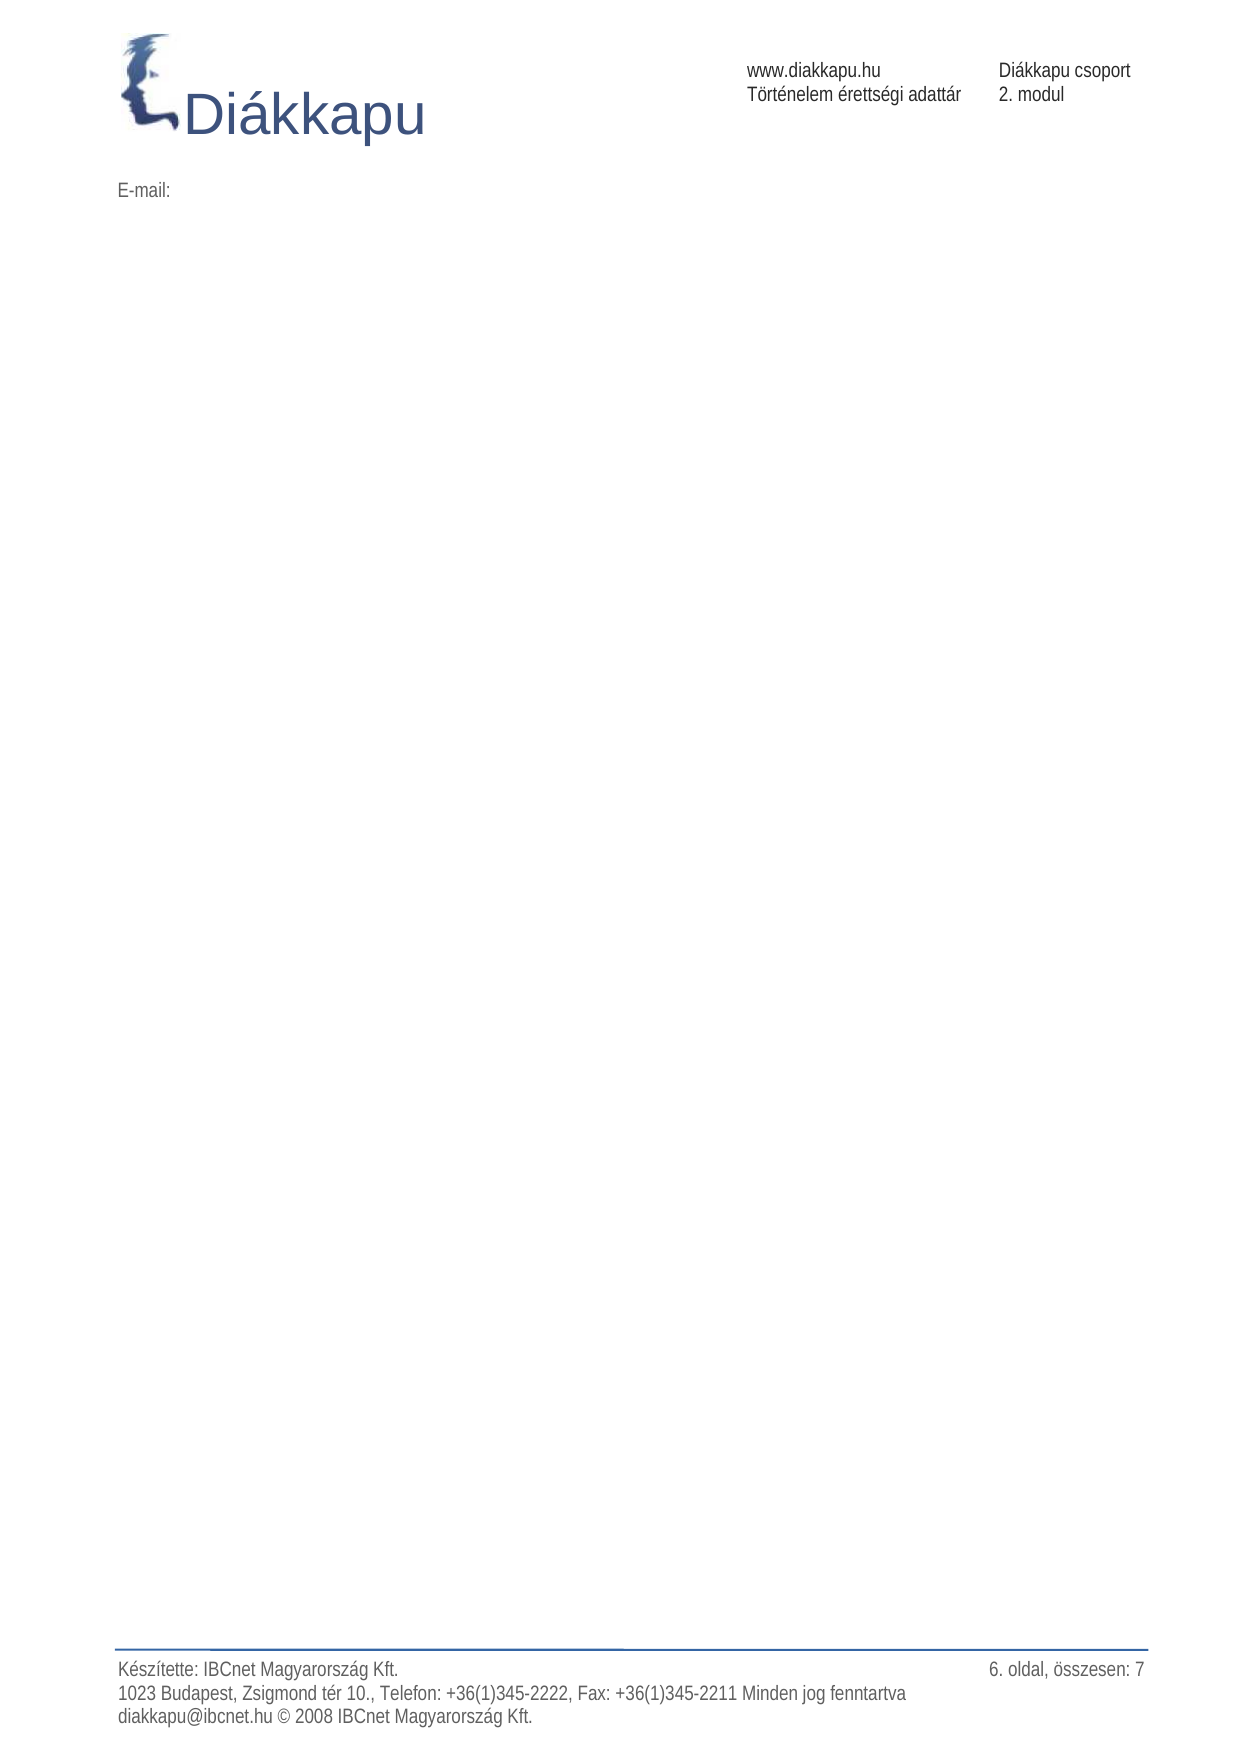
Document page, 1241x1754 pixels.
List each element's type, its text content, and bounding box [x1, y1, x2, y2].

picture [120, 33, 181, 132]
text E-mail: [117, 178, 1146, 202]
